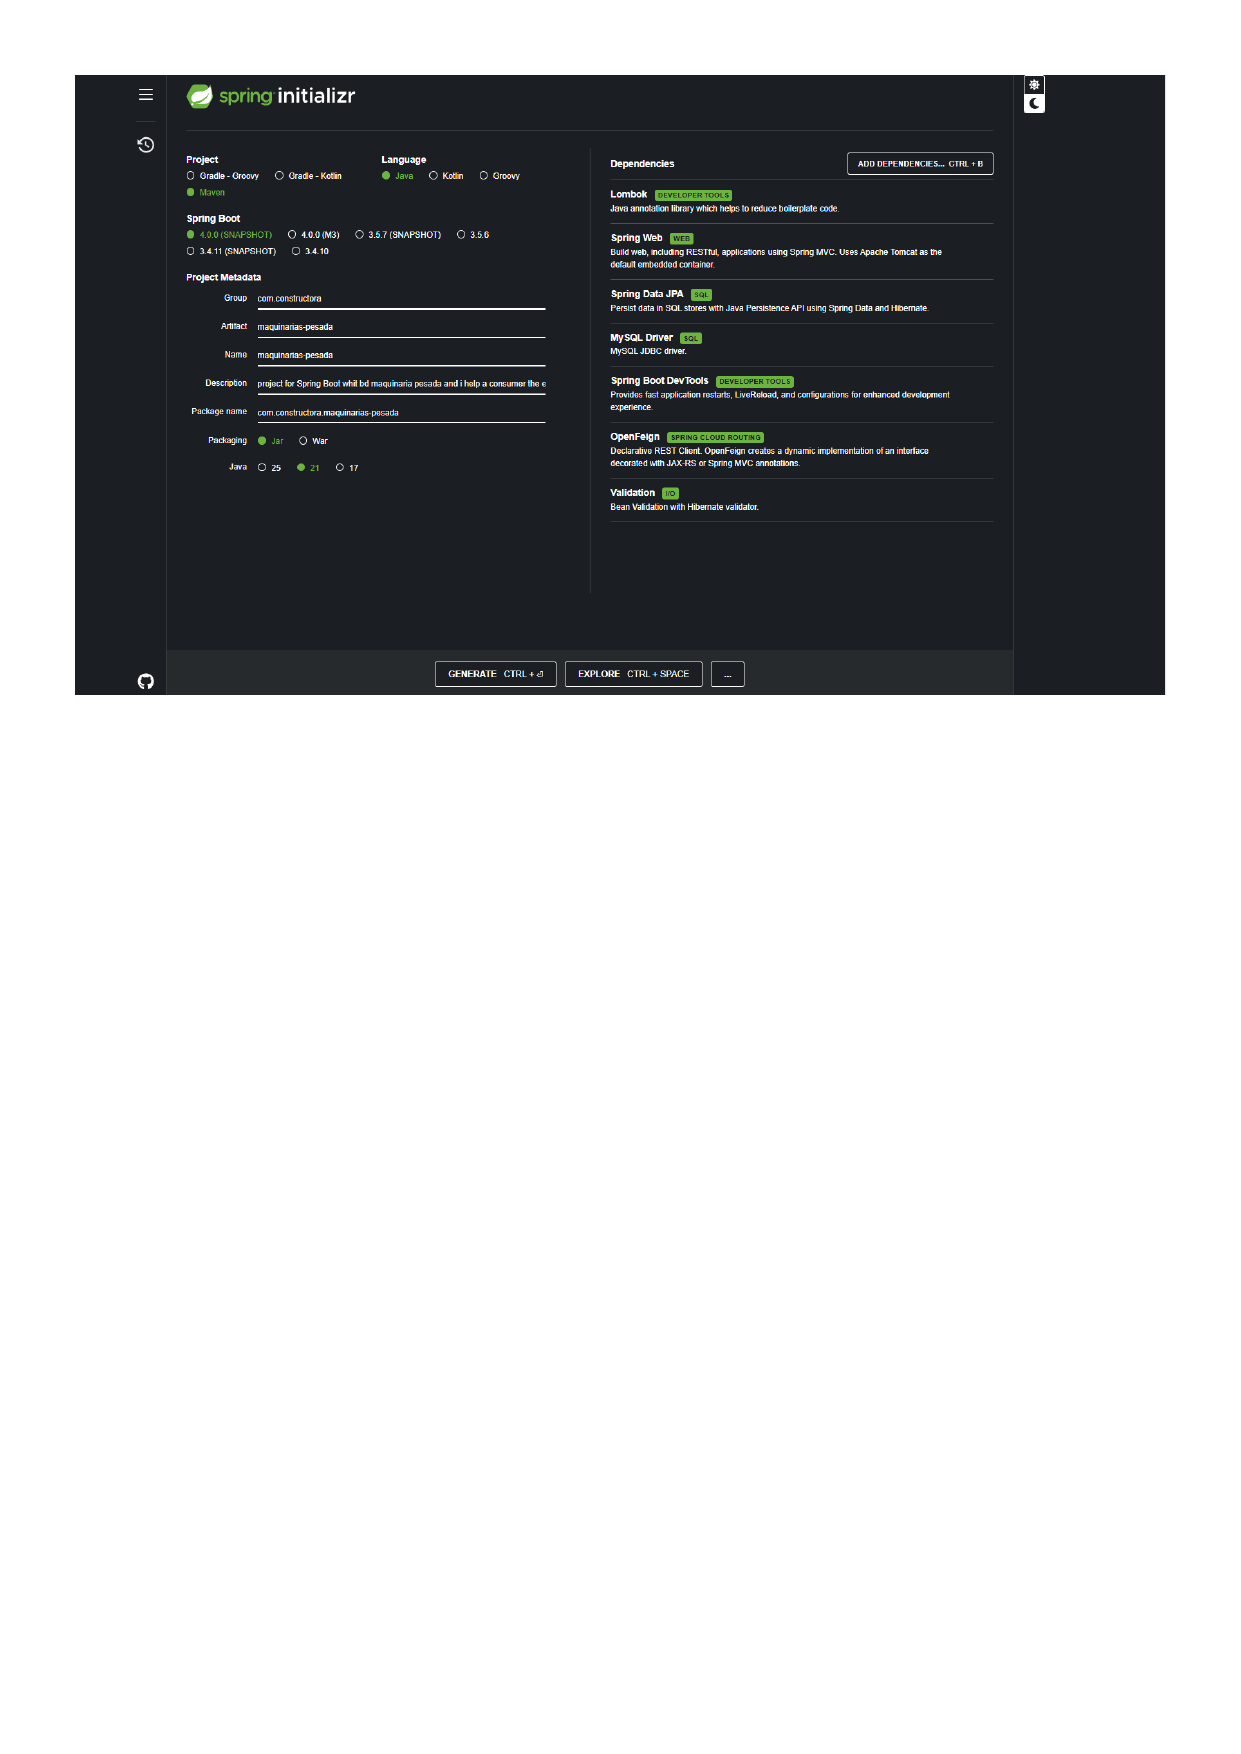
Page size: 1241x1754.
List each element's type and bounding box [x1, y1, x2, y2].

picture [75, 75, 1166, 695]
